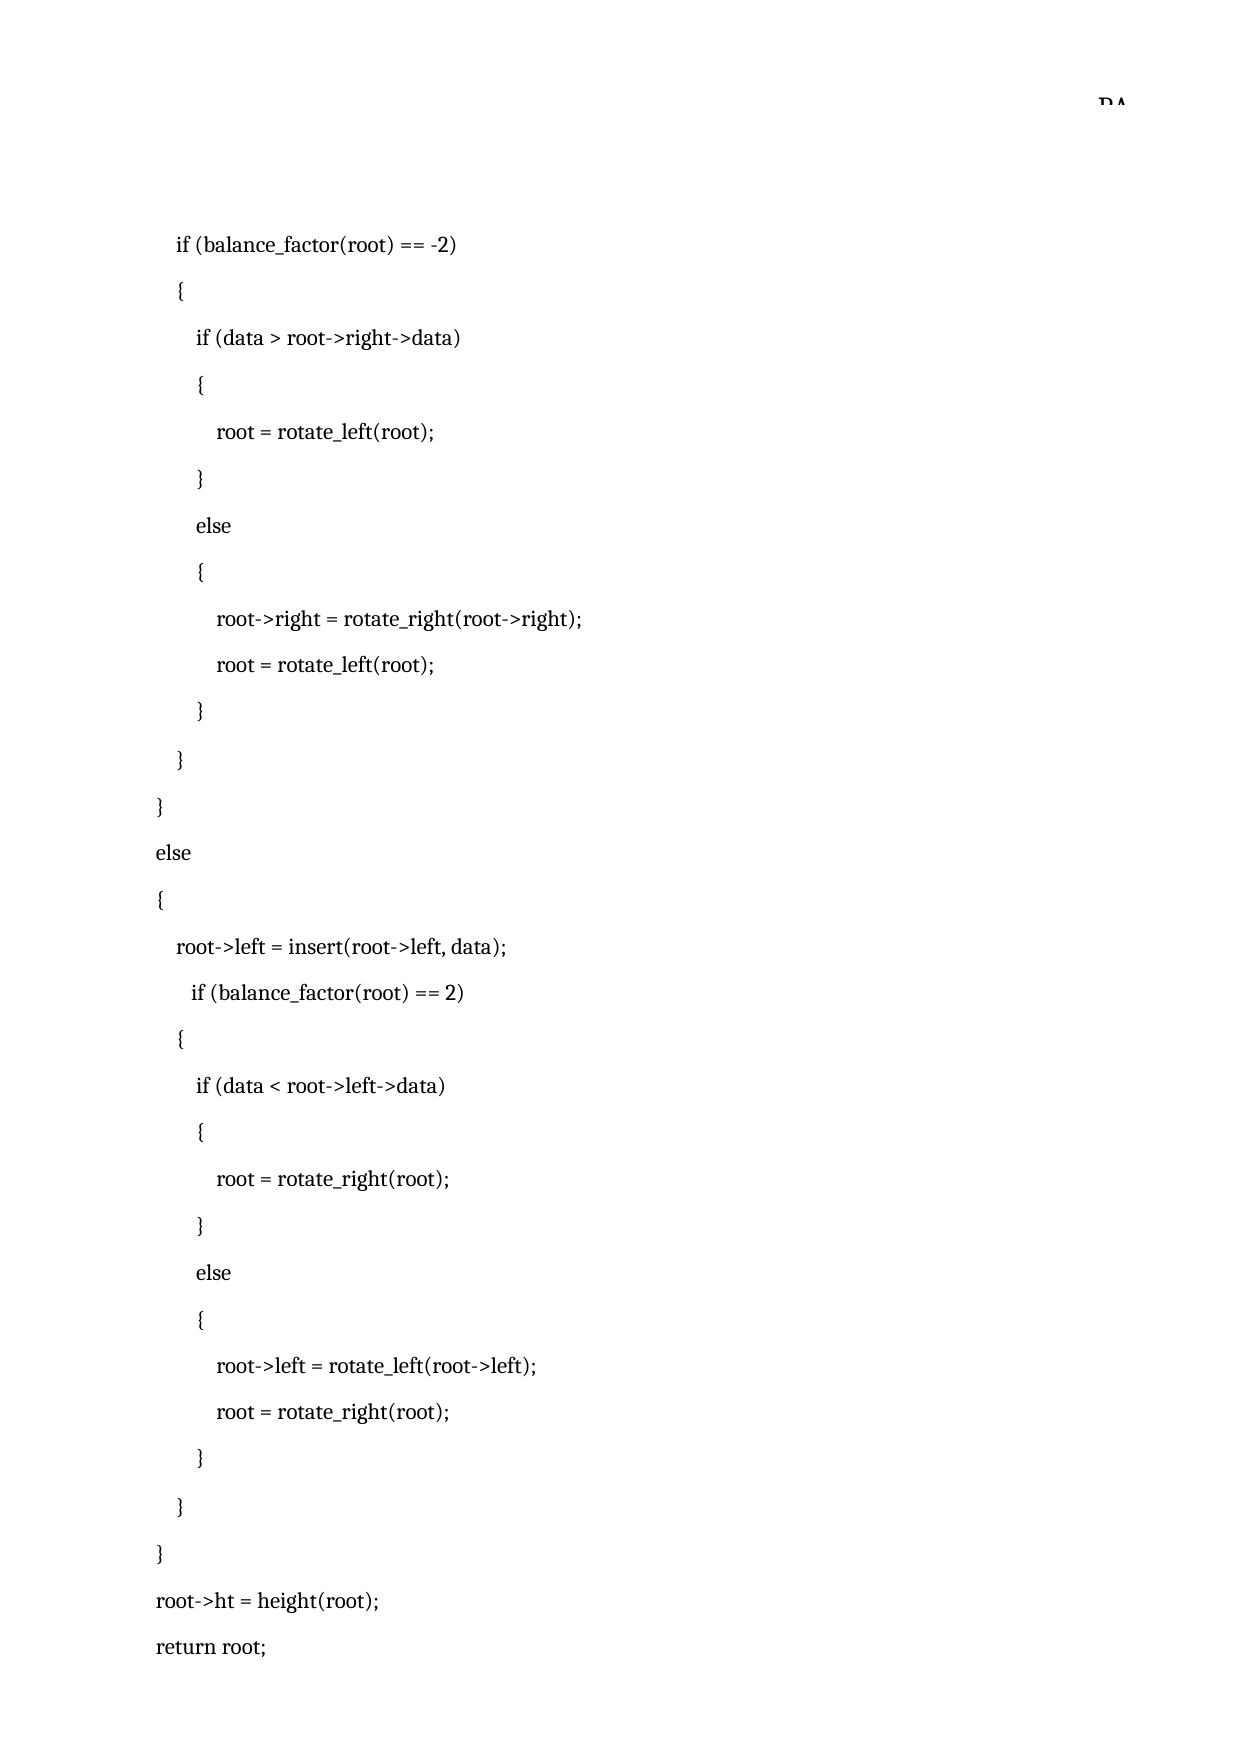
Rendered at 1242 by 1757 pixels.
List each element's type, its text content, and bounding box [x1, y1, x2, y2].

text { [196, 1306, 1162, 1333]
text { [196, 559, 1162, 585]
text else [196, 512, 1162, 539]
text root->left = insert(root->left, data); if (balance_factor(root) == 2) [176, 933, 522, 1006]
text root = rotate_left(root); [216, 418, 1162, 445]
text root->ht = height(root); return root; [156, 1587, 390, 1660]
text if (balance_factor(root) == -2) [176, 232, 1162, 258]
text } [156, 793, 1162, 820]
text { [176, 278, 1162, 305]
text } [156, 1541, 1162, 1567]
text } [196, 1445, 1162, 1472]
text { [196, 1119, 1162, 1146]
text } [196, 698, 1162, 724]
text { [176, 1026, 1162, 1052]
text } [176, 1494, 1162, 1520]
text if (data < root->left->data) [196, 1072, 1162, 1099]
text if (data > root->right->data) [196, 325, 1162, 351]
text } [176, 746, 1162, 773]
text else [156, 840, 1162, 866]
text } [196, 1213, 1162, 1239]
text else [196, 1260, 1162, 1286]
text root = rotate_right(root); [216, 1166, 1162, 1192]
text { [156, 887, 1162, 913]
text root->right = rotate_right(root->right); root = rotate_left(root); [216, 606, 599, 678]
text } [196, 466, 1162, 492]
text root->left = rotate_left(root->left); root = rotate_right(root); [216, 1353, 552, 1426]
text { [196, 372, 1162, 398]
